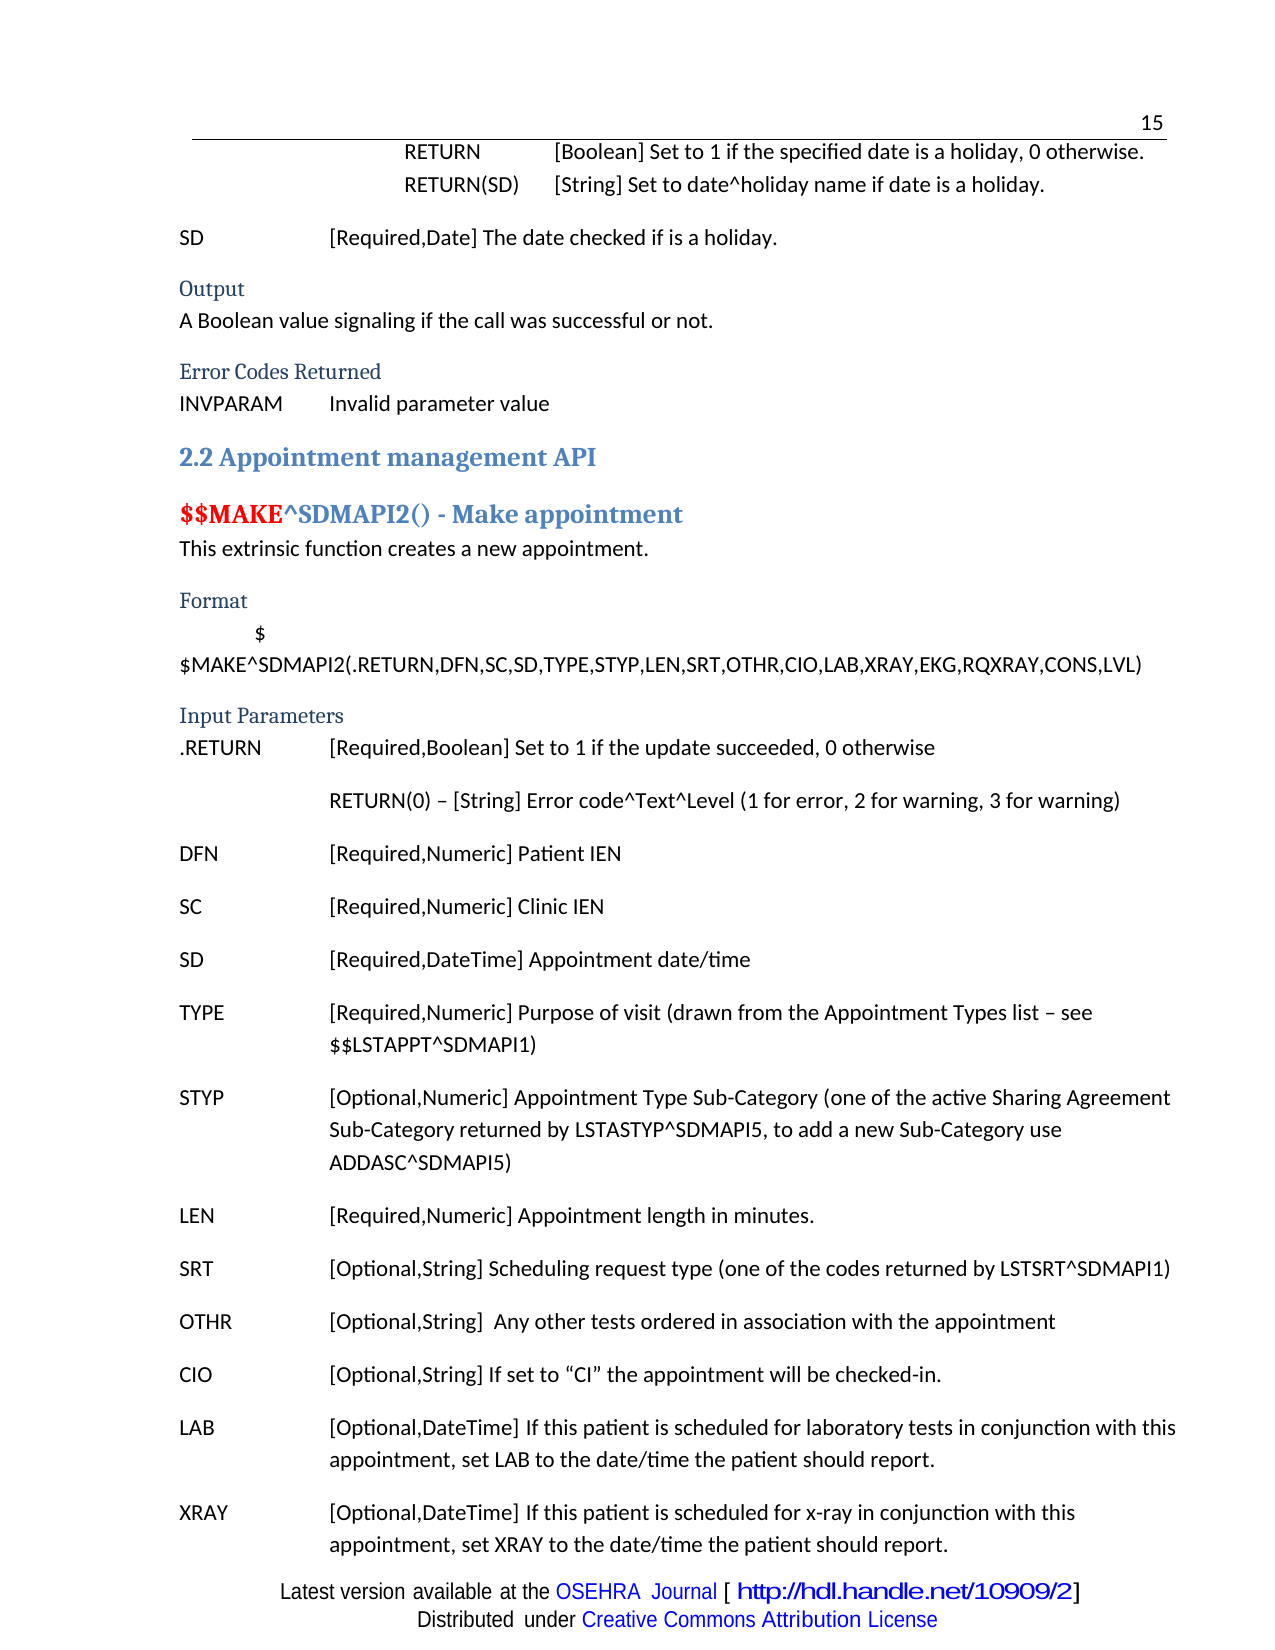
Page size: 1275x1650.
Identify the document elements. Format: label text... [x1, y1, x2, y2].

text RETURN [Boolean] Set to 1 if the specified date is a holiday, 0 otherwise. RETURN(SD) [String] Set to date^holiday name if date is a holiday. [179, 137, 1179, 198]
text SD [Required,DateTime] Appointment date/time [179, 945, 1179, 973]
subtitle $$MAKE^SDMAPI2() - Make appointment [179, 499, 1179, 530]
text OTHR [Optional,String] Any other tests ordered in association with the appointment [179, 1307, 1179, 1335]
subtitle Format [179, 587, 1179, 614]
text $$MAKE^SDMAPI2(.RETURN,DFN,SC,SD,TYPE,STYP,LEN,SRT,OTHR,CIO,LAB,XRAY,EKG,RQXRAY,CONS,LVL) [179, 618, 1179, 678]
text LEN [Required,Numeric] Appointment length in minutes. [179, 1201, 1179, 1229]
subtitle 2.2 Appointment management API [179, 442, 1179, 473]
text DFN [Required,Numeric] Patient IEN [179, 839, 1179, 867]
text .RETURN [Required,Boolean] Set to 1 if the update succeeded, 0 otherwise [179, 733, 1179, 761]
text This extrinsic function creates a new appointment. [179, 534, 1179, 562]
subtitle Output [179, 276, 1179, 302]
text XRAY [Optional,DateTime] If this patient is scheduled for x-ray in conjunction with this appointment, set XRAY to the date/time the patient should report. [179, 1498, 1179, 1558]
text RETURN(0) – [String] Error code^Text^Level (1 for error, 2 for warning, 3 for warning) [179, 786, 1179, 814]
text SRT [Optional,String] Scheduling request type (one of the codes returned by LSTSRT^SDMAPI1) [179, 1254, 1179, 1282]
text STYP [Optional,Numeric] Appointment Type Sub-Category (one of the active Sharing Agreement Sub-Category returned by LSTASTYP^SDMAPI5, to add a new Sub-Category use ADDASC^SDMAPI5) [179, 1083, 1179, 1176]
subtitle Error Codes Returned [179, 359, 1179, 385]
text SC [Required,Numeric] Clinic IEN [179, 892, 1179, 920]
text SD [Required,Date] The date checked if is a holiday. [179, 223, 1179, 251]
text INVPARAM Invalid parameter value [179, 389, 1179, 417]
text A Boolean value signaling if the call was successful or not. [179, 306, 1179, 334]
text CIO [Optional,String] If set to “CI” the appointment will be checked-in. [179, 1360, 1179, 1388]
text LAB [Optional,DateTime] If this patient is scheduled for laboratory tests in conjunction with this appointment, set LAB to the date/time the patient should report. [179, 1413, 1179, 1473]
text TYPE [Required,Numeric] Purpose of visit (drawn from the Appointment Types list – see $$LSTAPPT^SDMAPI1) [179, 998, 1179, 1058]
subtitle Input Parameters [179, 703, 1179, 729]
